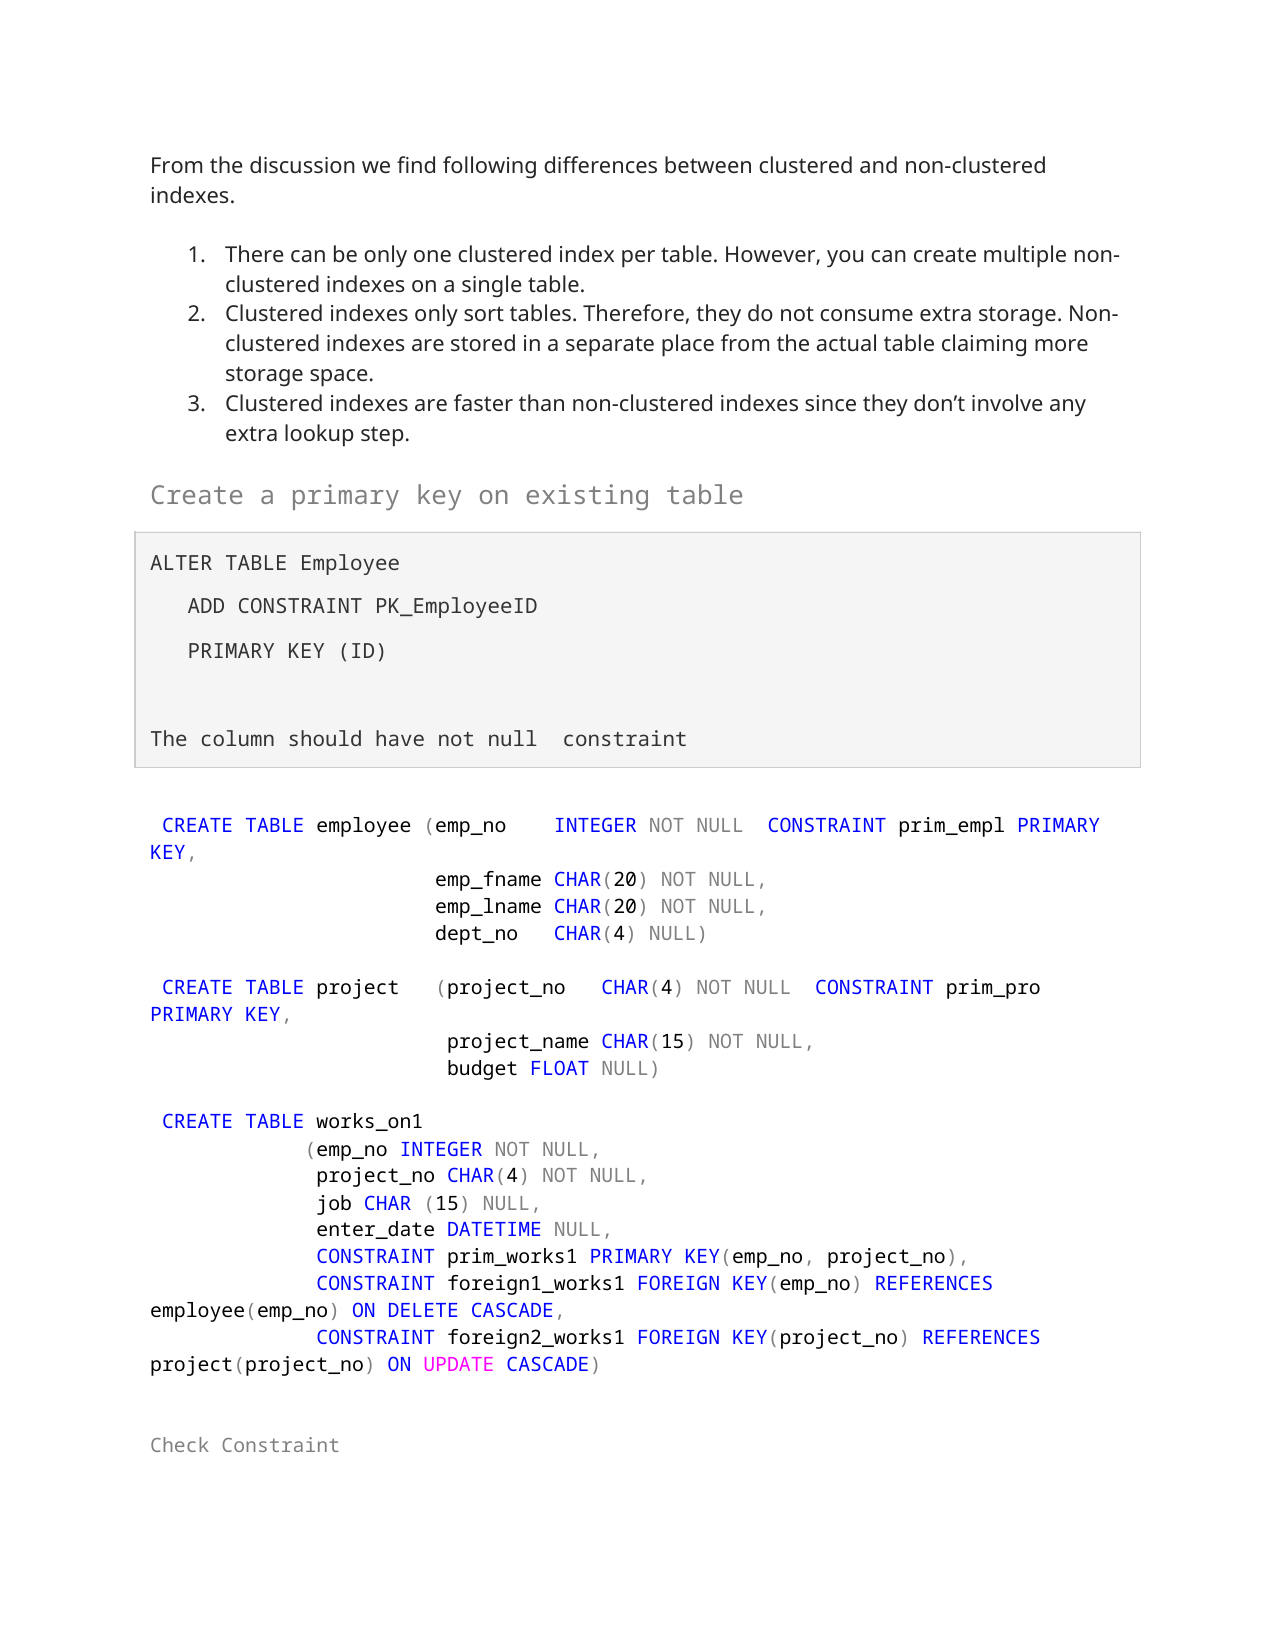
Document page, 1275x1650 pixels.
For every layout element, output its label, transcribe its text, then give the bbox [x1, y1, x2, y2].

text ALTER TABLE Employee [136, 533, 1140, 576]
text enter_date DATETIME NULL, [150, 1216, 1125, 1243]
text (emp_no INTEGER NOT NULL, [150, 1135, 1125, 1162]
text job CHAR (15) NULL, [150, 1189, 1125, 1216]
list Clustered indexes are faster than non-clustered indexes since they don’t involve any extra lookup step. [187, 388, 1125, 447]
text CREATE TABLE employee (emp_no INTEGER NOT NULL CONSTRAINT prim_empl PRIMARY KEY, [150, 811, 1125, 865]
text budget FLOAT NULL) [150, 1054, 1125, 1081]
text CONSTRAINT foreign1_works1 FOREIGN KEY(emp_no) REFERENCES employee(emp_no) ON DELETE CASCADE, [150, 1270, 1125, 1324]
text dept_no CHAR(4) NULL) [150, 919, 1125, 946]
text emp_lname CHAR(20) NOT NULL, [150, 892, 1125, 919]
text ADD CONSTRAINT PK_EmployeeID [136, 576, 1140, 619]
text project_no CHAR(4) NOT NULL, [150, 1162, 1125, 1189]
text The column should have not null constraint [136, 708, 1140, 767]
text PRIMARY KEY (ID) [136, 619, 1140, 664]
text CONSTRAINT prim_works1 PRIMARY KEY(emp_no, project_no), [150, 1243, 1125, 1270]
text CREATE TABLE works_on1 [150, 1108, 1125, 1135]
text CREATE TABLE project (project_no CHAR(4) NOT NULL CONSTRAINT prim_pro PRIMARY KEY, [150, 973, 1125, 1027]
text project_name CHAR(15) NOT NULL, [150, 1027, 1125, 1054]
text Check Constraint [150, 1432, 1125, 1458]
list There can be only one clustered index per table. However, you can create multiple non-clustered indexes on a single table. [187, 239, 1125, 298]
list Clustered indexes only sort tables. Therefore, they do not consume extra storage. Non-clustered indexes are stored in a separate place from the actual table claiming more storage space. [187, 298, 1125, 388]
text Create a primary key on existing table [150, 476, 1125, 512]
text emp_fname CHAR(20) NOT NULL, [150, 865, 1125, 892]
text From the discussion we find following differences between clustered and non-clustered indexes. [150, 150, 1125, 209]
text CONSTRAINT foreign2_works1 FOREIGN KEY(project_no) REFERENCES project(project_no) ON UPDATE CASCADE) [150, 1324, 1125, 1378]
